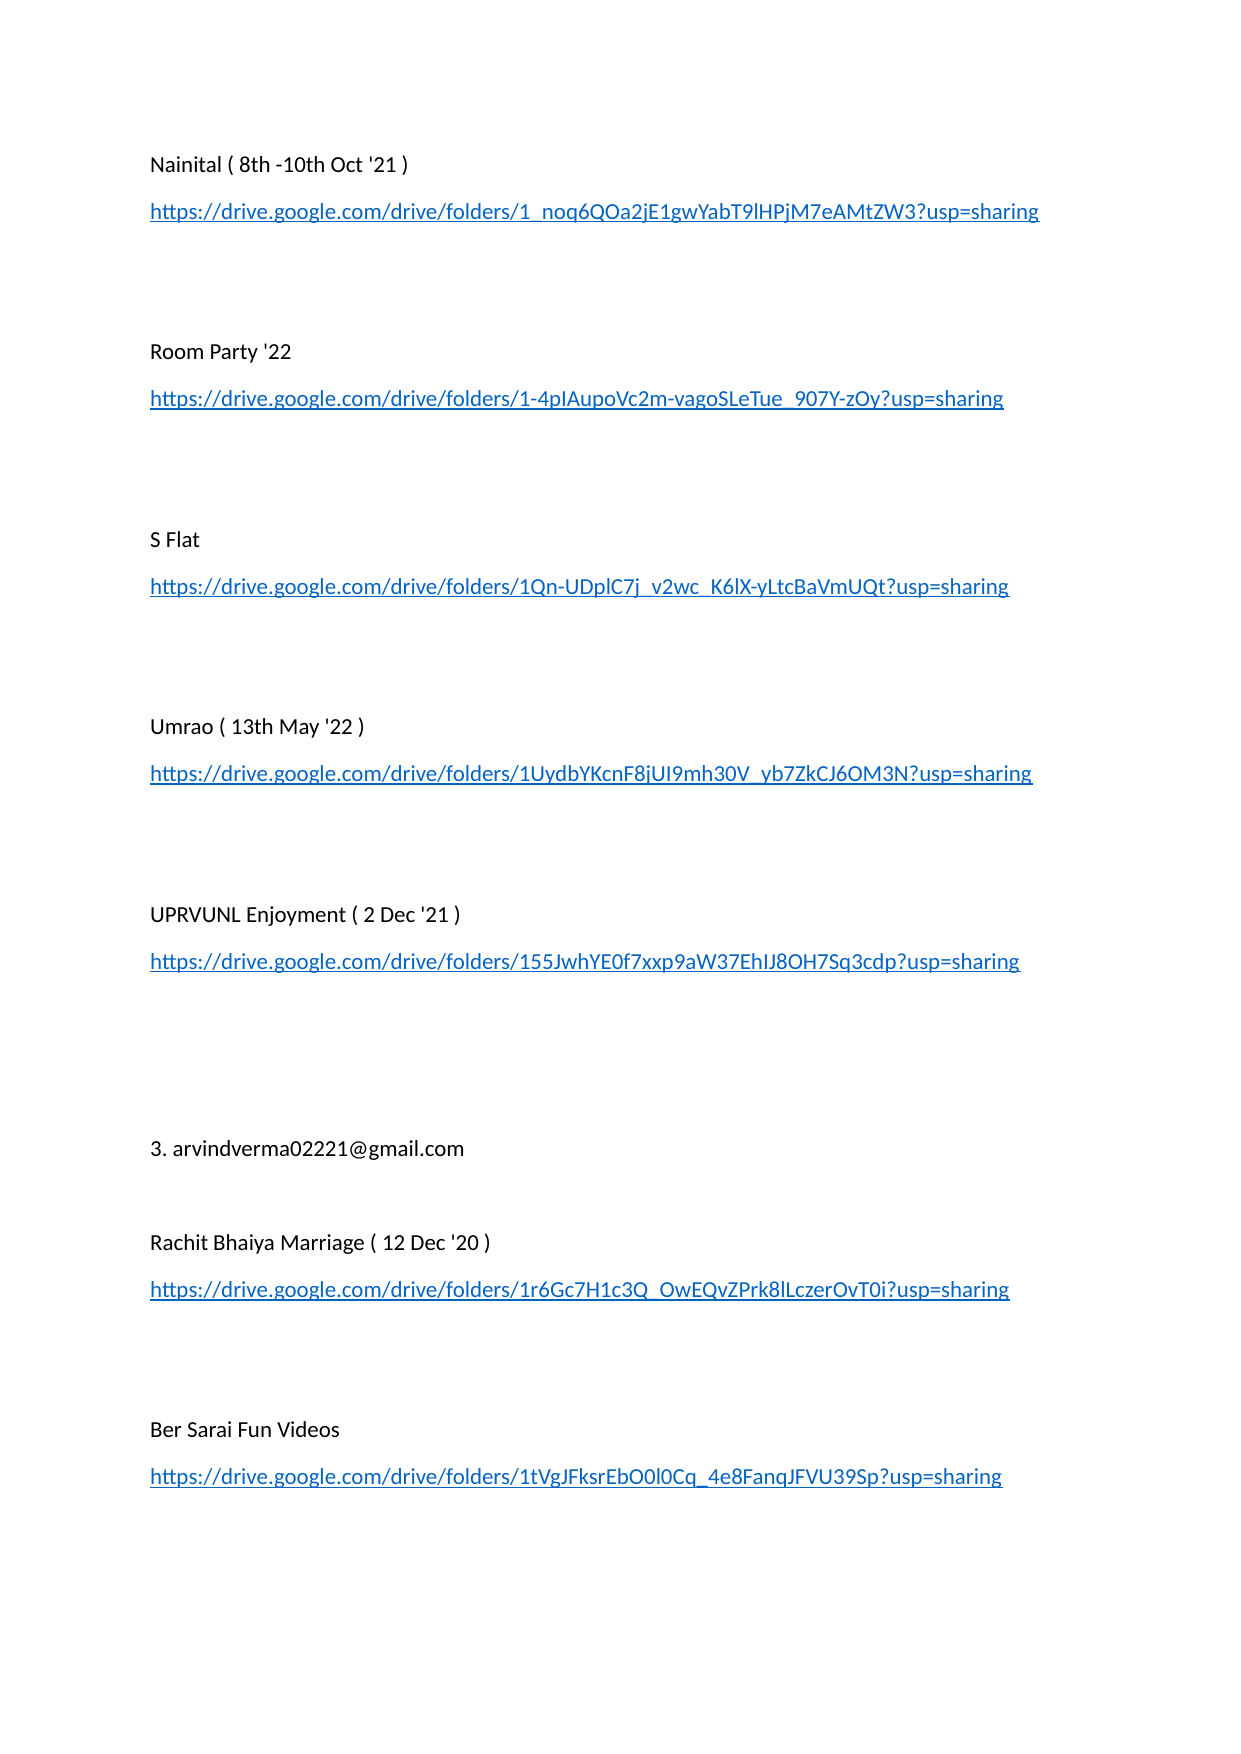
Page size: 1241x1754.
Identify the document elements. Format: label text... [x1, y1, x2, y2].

text https://drive.google.com/drive/folders/1-4pIAupoVc2m-vagoSLeTue_907Y-zOy?usp=sharing [150, 384, 1090, 412]
text https://drive.google.com/drive/folders/1Qn-UDplC7j_v2wc_K6lX-yLtcBaVmUQt?usp=sharing [150, 572, 1090, 600]
text https://drive.google.com/drive/folders/1_noq6QOa2jE1gwYabT9lHPjM7eAMtZW3?usp=sharing [150, 197, 1090, 225]
text Rachit Bhaiya Marriage ( 12 Dec '20 ) [150, 1228, 1090, 1256]
text Ber Sarai Fun Videos [150, 1416, 1090, 1444]
text https://drive.google.com/drive/folders/1tVgJFksrEbO0l0Cq_4e8FanqJFVU39Sp?usp=sharing [150, 1462, 1090, 1491]
text S Flat [150, 525, 1090, 553]
text UPRVUNL Enjoyment ( 2 Dec '21 ) [150, 900, 1090, 928]
text https://drive.google.com/drive/folders/155JwhYE0f7xxp9aW37EhIJ8OH7Sq3cdp?usp=sharing [150, 947, 1090, 975]
text 3. arvindverma02221@gmail.com [150, 1134, 1090, 1162]
text Nainital ( 8th -10th Oct '21 ) [150, 150, 1090, 178]
text https://drive.google.com/drive/folders/1r6Gc7H1c3Q_OwEQvZPrk8lLczerOvT0i?usp=sharing [150, 1275, 1090, 1303]
text https://drive.google.com/drive/folders/1UydbYKcnF8jUI9mh30V_yb7ZkCJ6OM3N?usp=sharing [150, 759, 1090, 787]
text Umrao ( 13th May '22 ) [150, 712, 1090, 741]
text Room Party '22 [150, 337, 1090, 366]
